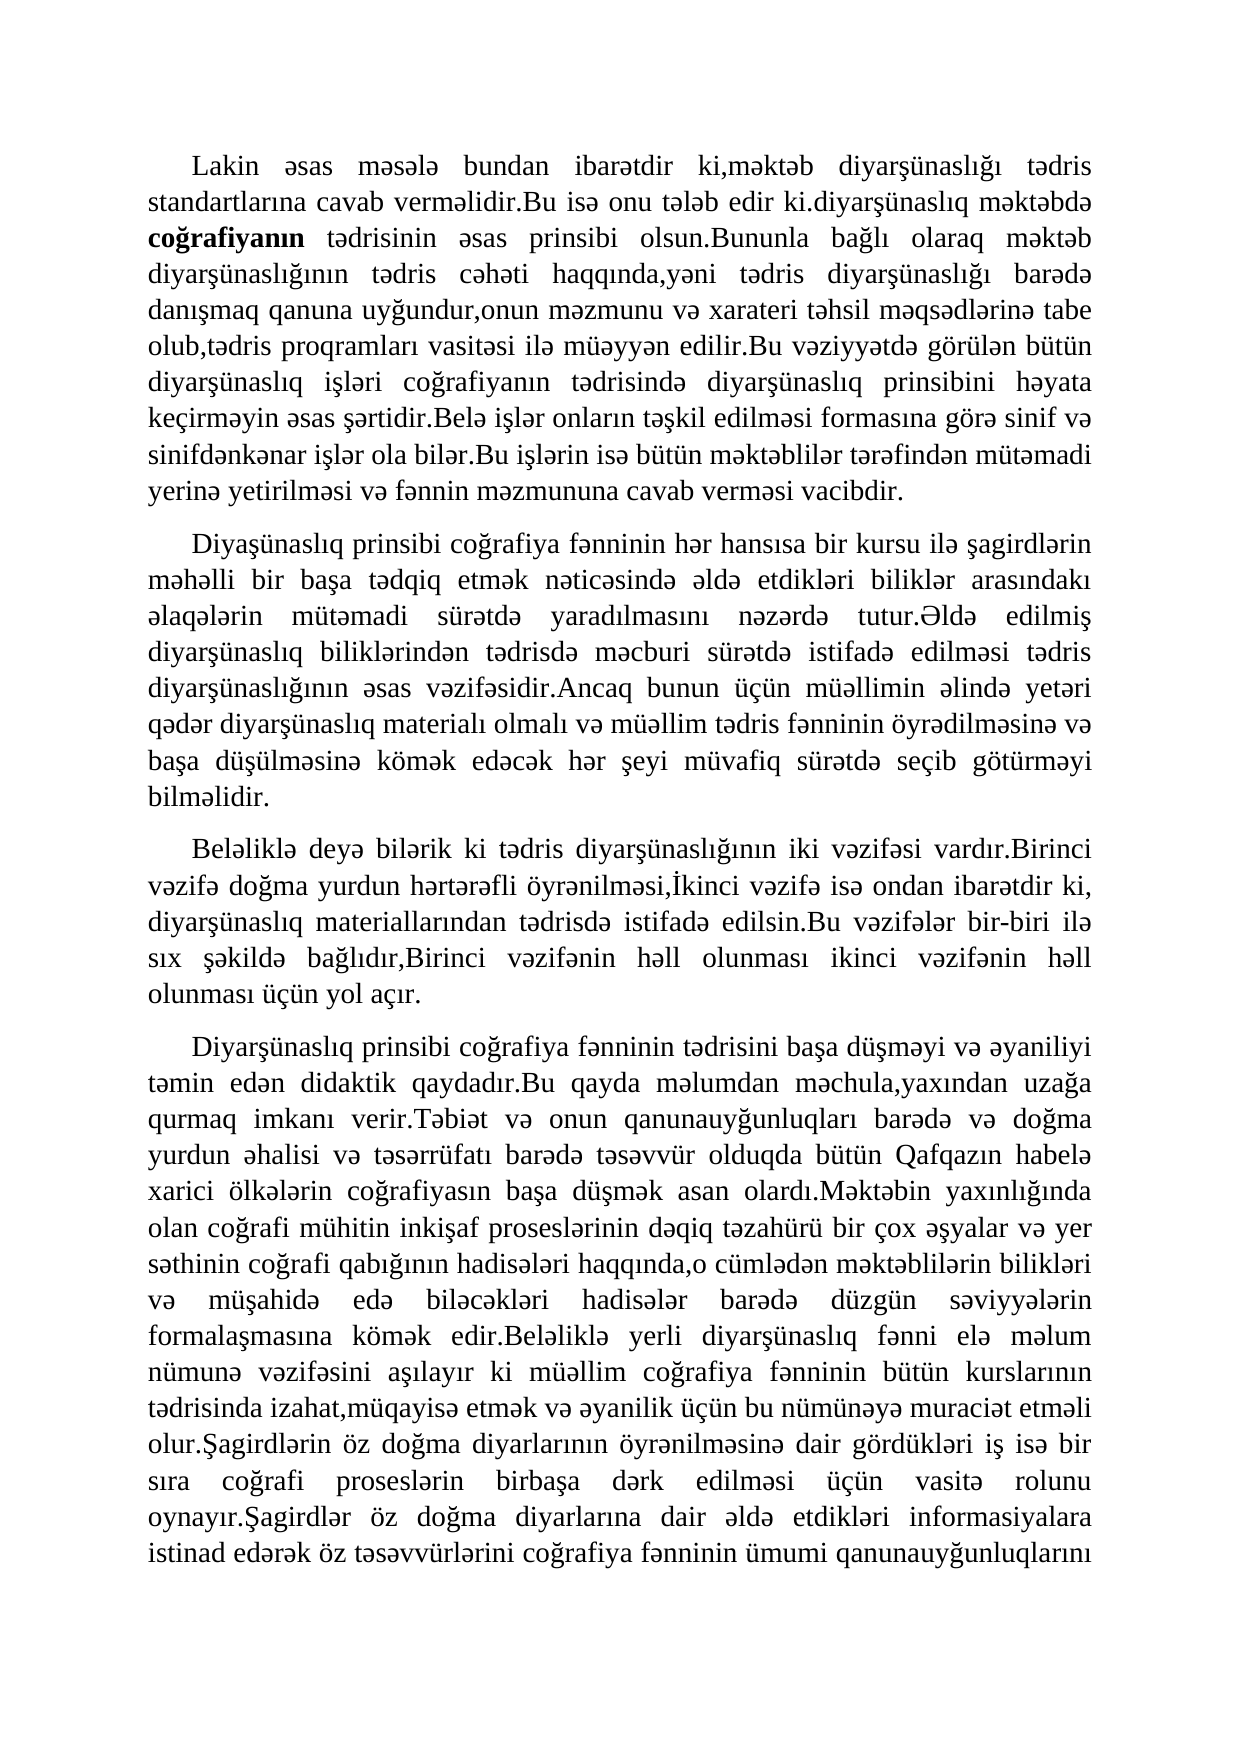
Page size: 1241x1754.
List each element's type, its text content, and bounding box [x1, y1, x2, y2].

text Beləliklə deyə bilərik ki tədris diyarşünaslığının iki vəzifəsi vardır.Birinci vəzifə doğma yurdun hərtərəfli öyrənilməsi,İkinci vəzifə isə ondan ibarətdir ki, diyarşünaslıq materiallarından tədrisdə istifadə edilsin.Bu vəzifələr bir-biri ilə sıx şəkildə bağlıdır,Birinci vəzifənin həll olunması ikinci vəzifənin həll olunması üçün yol açır. [148, 832, 1093, 1010]
text Diyaşünaslıq prinsibi coğrafiya fənninin hər hansısa bir kursu ilə şagirdlərin məhəlli bir başa tədqiq etmək nəticəsində əldə etdikləri biliklər arasındakı əlaqələrin mütəmadi sürətdə yaradılmasını nəzərdə tutur.Əldə edilmiş diyarşünaslıq biliklərindən tədrisdə məcburi sürətdə istifadə edilməsi tədris diyarşünaslığının əsas vəzifəsidir.Ancaq bunun üçün müəllimin əlində yetəri qədər diyarşünaslıq materialı olmalı və müəllim tədris fənninin öyrədilməsinə və başa düşülməsinə kömək edəcək hər şeyi müvafiq sürətdə seçib götürməyi bilməlidir. [148, 526, 1093, 812]
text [148, 1029, 1093, 1568]
text Lakin əsas məsələ bundan ibarətdir ki,məktəb diyarşünaslığı tədris standartlarına cavab verməlidir.Bu isə onu tələb edir ki.diyarşünaslıq məktəbdə coğrafiyanın tədrisinin əsas prinsibi olsun.Bununla bağlı olaraq məktəb diyarşünaslığının tədris cəhəti haqqında,yəni tədris diyarşünaslığı barədə danışmaq qanuna uyğundur,onun məzmunu və xarateri təhsil məqsədlərinə tabe olub,tədris proqramları vasitəsi ilə müəyyən edilir.Bu vəziyyətdə görülən bütün diyarşünaslıq işləri coğrafiyanın tədrisində diyarşünaslıq prinsibini həyata keçirməyin əsas şərtidir.Belə işlər onların təşkil edilməsi formasına görə sinif və sinifdənkənar işlər ola bilər.Bu işlərin isə bütün məktəblilər tərəfindən mütəmadi yerinə yetirilməsi və fənnin məzmununa cavab verməsi vacibdir. [148, 148, 1093, 506]
